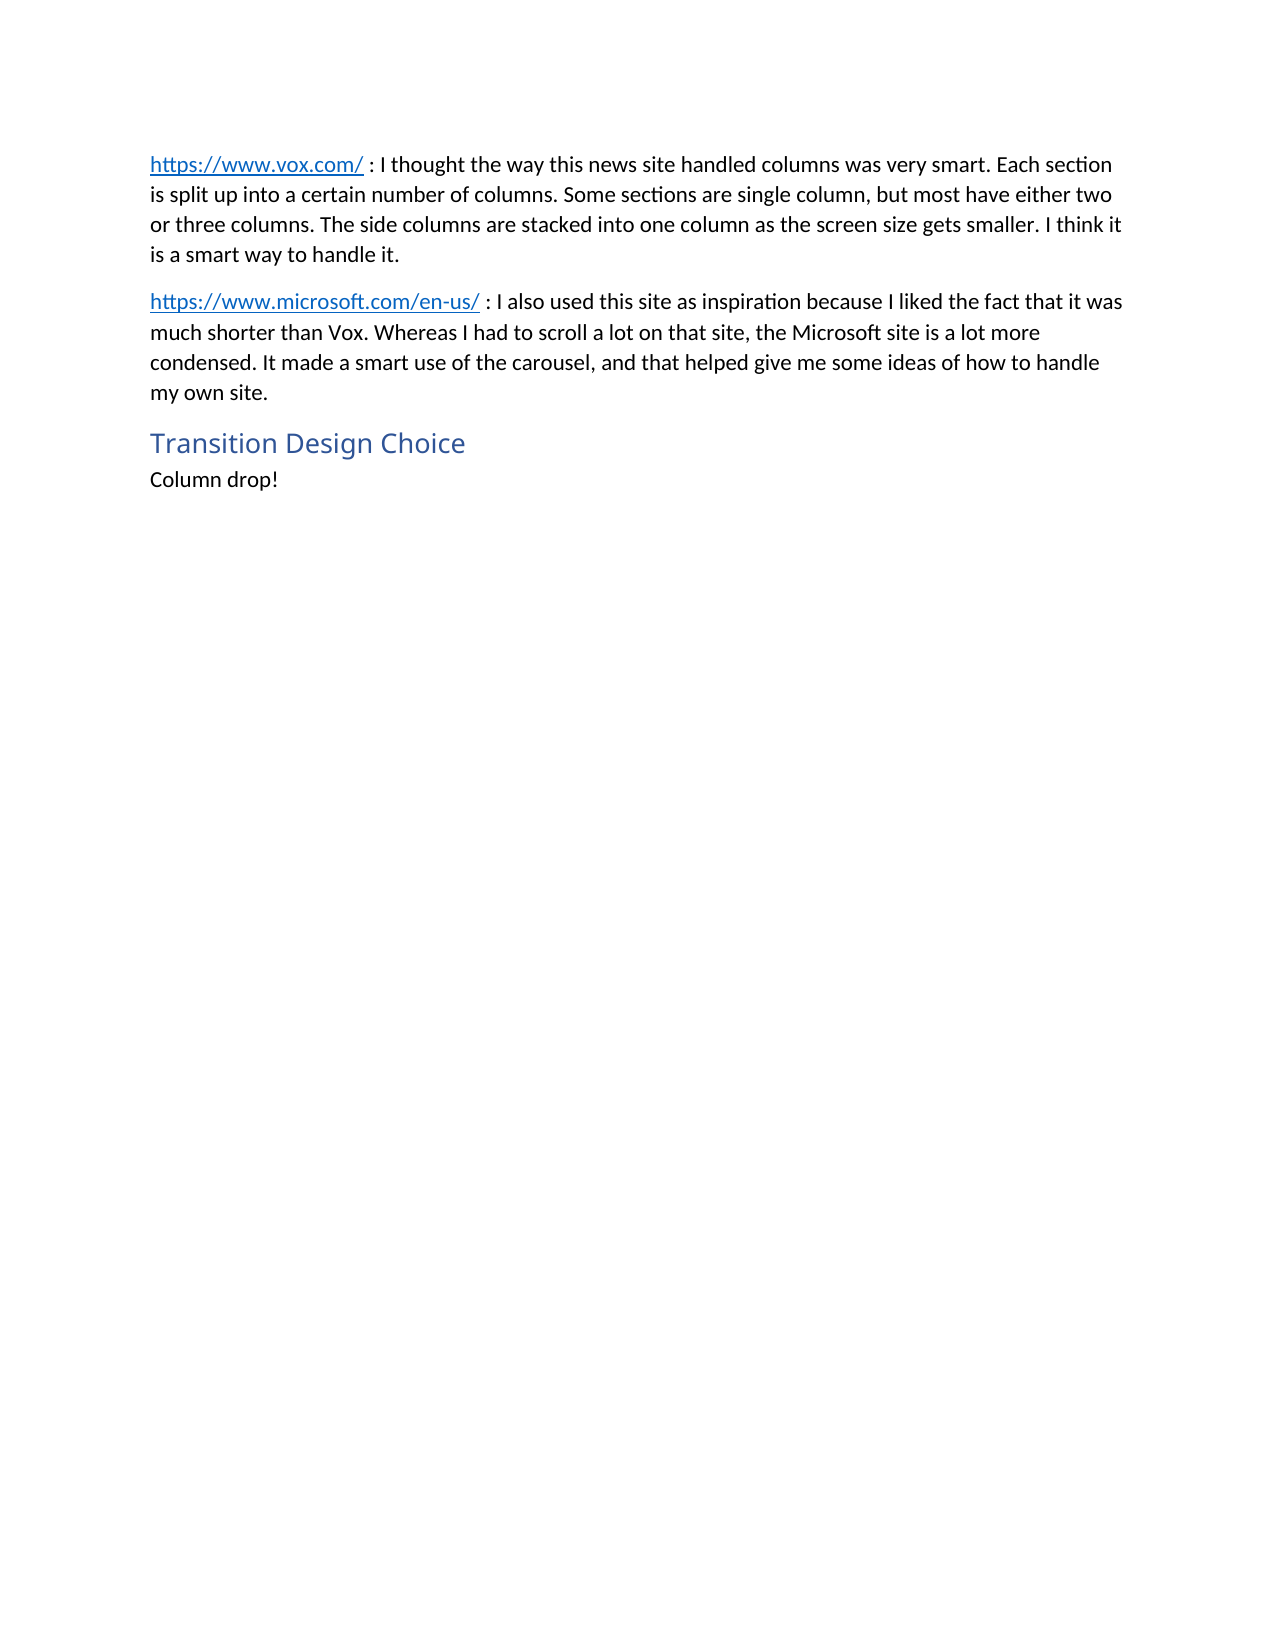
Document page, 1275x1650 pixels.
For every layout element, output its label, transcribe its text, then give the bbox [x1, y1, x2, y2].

subtitle Transition Design Choice [150, 425, 1125, 462]
text Column drop! [150, 465, 1125, 493]
text https://www.microsoft.com/en-us/ : I also used this site as inspiration because I liked the fact that it was much shorter than Vox. Whereas I had to scroll a lot on that site, the Microsoft site is a lot more condensed. It made a smart use of the carousel, and that helped give me some ideas of how to handle my own site. [150, 287, 1125, 406]
text https://www.vox.com/ : I thought the way this news site handled columns was very smart. Each section is split up into a certain number of columns. Some sections are single column, but most have either two or three columns. The side columns are stacked into one column as the screen size gets smaller. I think it is a smart way to handle it. [150, 150, 1125, 269]
